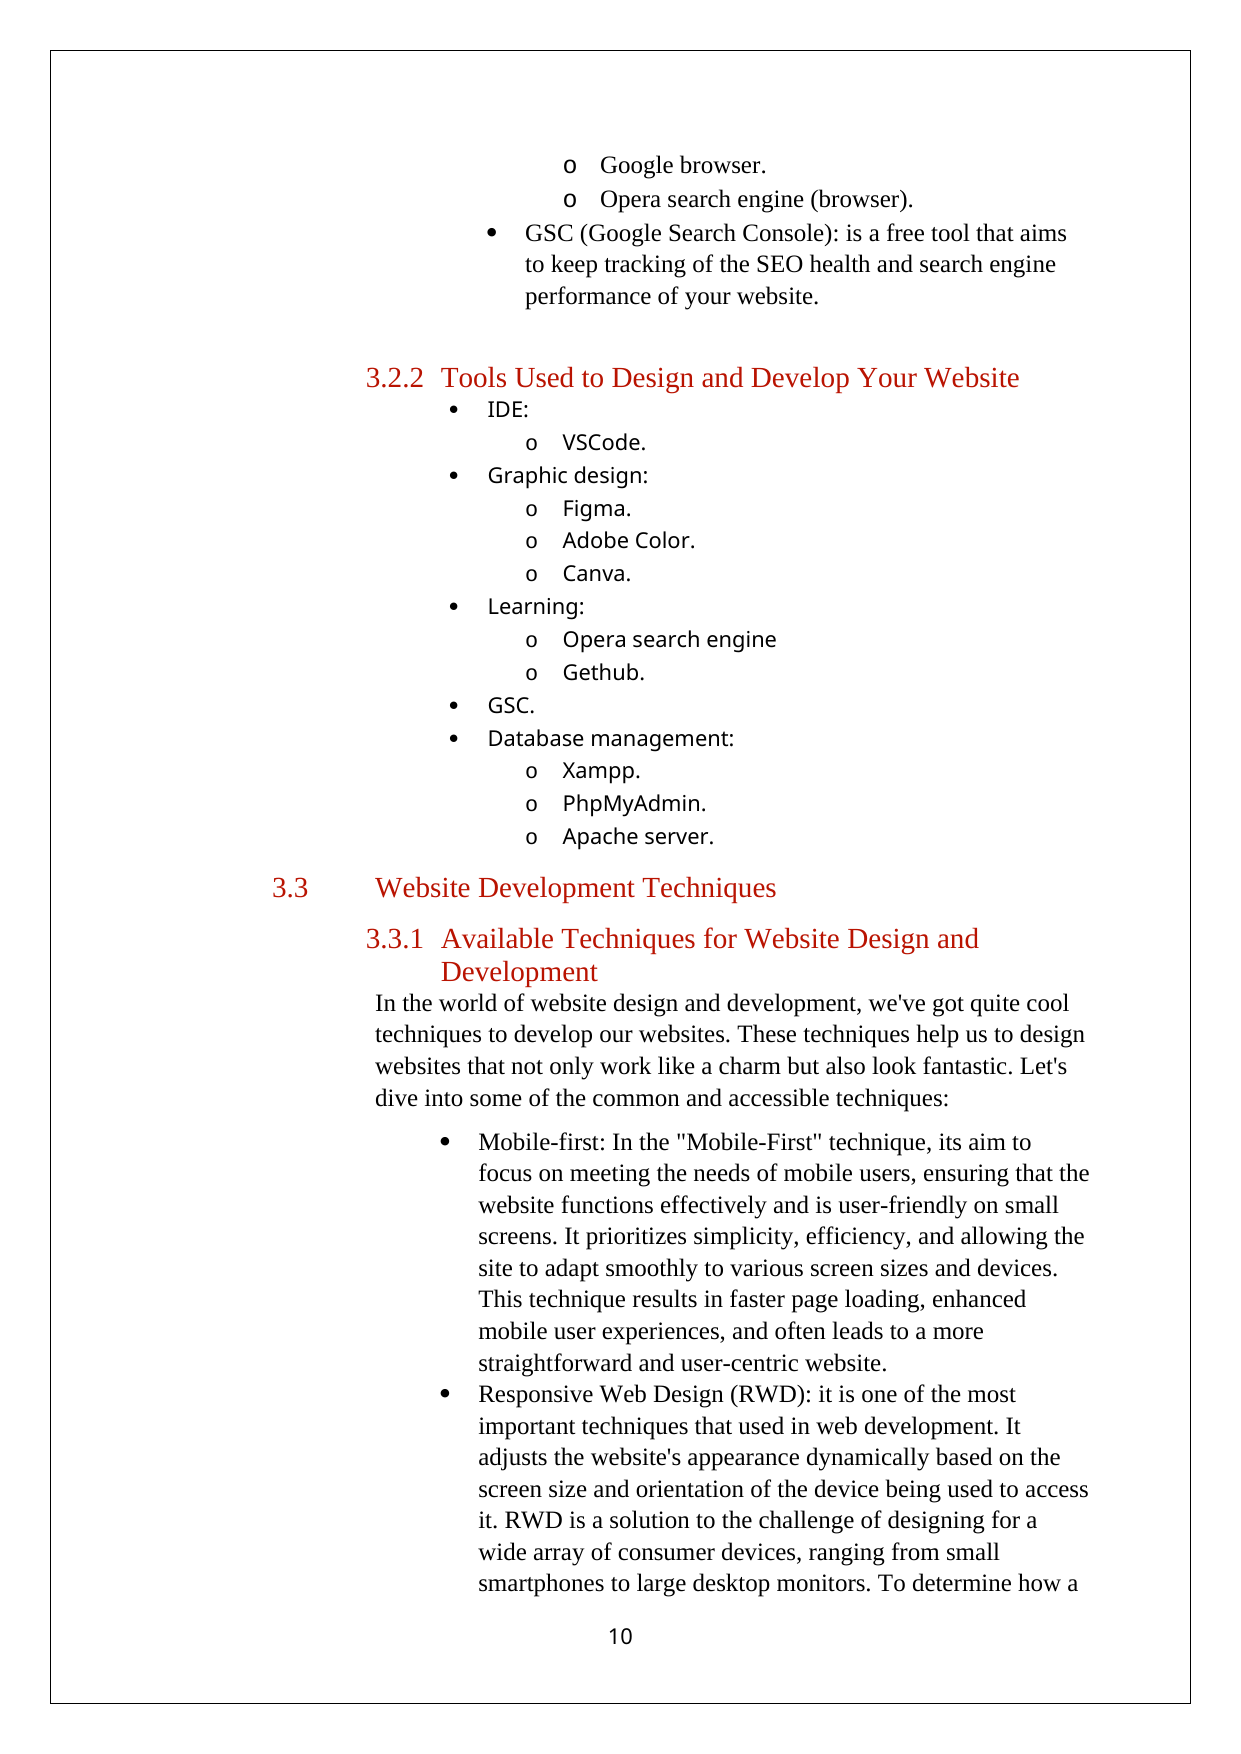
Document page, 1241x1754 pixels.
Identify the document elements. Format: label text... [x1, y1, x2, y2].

list GSC (Google Search Console): is a free tool that aims to keep tracking of the SEO health and search engine performance of your website. [487, 218, 1090, 309]
subtitle Available Techniques for Website Design and Development [366, 921, 1090, 988]
text In the world of website design and development, we've got quite cool techniques to develop our websites. These techniques help us to design websites that not only work like a charm but also look fantastic. Let's dive into some of the common and accessible techniques: [375, 988, 1090, 1111]
list Figma. [525, 492, 1090, 522]
list Opera search engine (browser). [562, 184, 1090, 215]
list Adobe Color. [525, 525, 1090, 555]
list IDE: [450, 394, 1090, 424]
list Graphic design: [450, 460, 1090, 489]
list Learning: [450, 591, 1090, 621]
list Gethub. [525, 657, 1090, 687]
subtitle Website Development Techniques [150, 871, 1090, 904]
list Google browser. [562, 150, 1090, 181]
list Canva. [525, 558, 1090, 588]
list Mobile-first: In the "Mobile-First" technique, its aim to focus on meeting the needs of mobile users, ensuring that the website functions effectively and is user-friendly on small screens. It prioritizes simplicity, efficiency, and allowing the site to adapt smoothly to various screen sizes and devices. This technique results in faster page loading, enhanced mobile user experiences, and often leads to a more straightforward and user-centric website. [441, 1127, 1090, 1376]
list Xampp. [525, 755, 1090, 785]
list PhpMyAdmin. [525, 788, 1090, 818]
subtitle Tools Used to Design and Develop Your Website [366, 361, 1090, 394]
list VSCode. [525, 427, 1090, 457]
list Database management: [450, 722, 1090, 752]
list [441, 1379, 1090, 1597]
list Opera search engine [525, 624, 1090, 654]
list Apache server. [525, 821, 1090, 851]
list GSC. [450, 690, 1090, 719]
